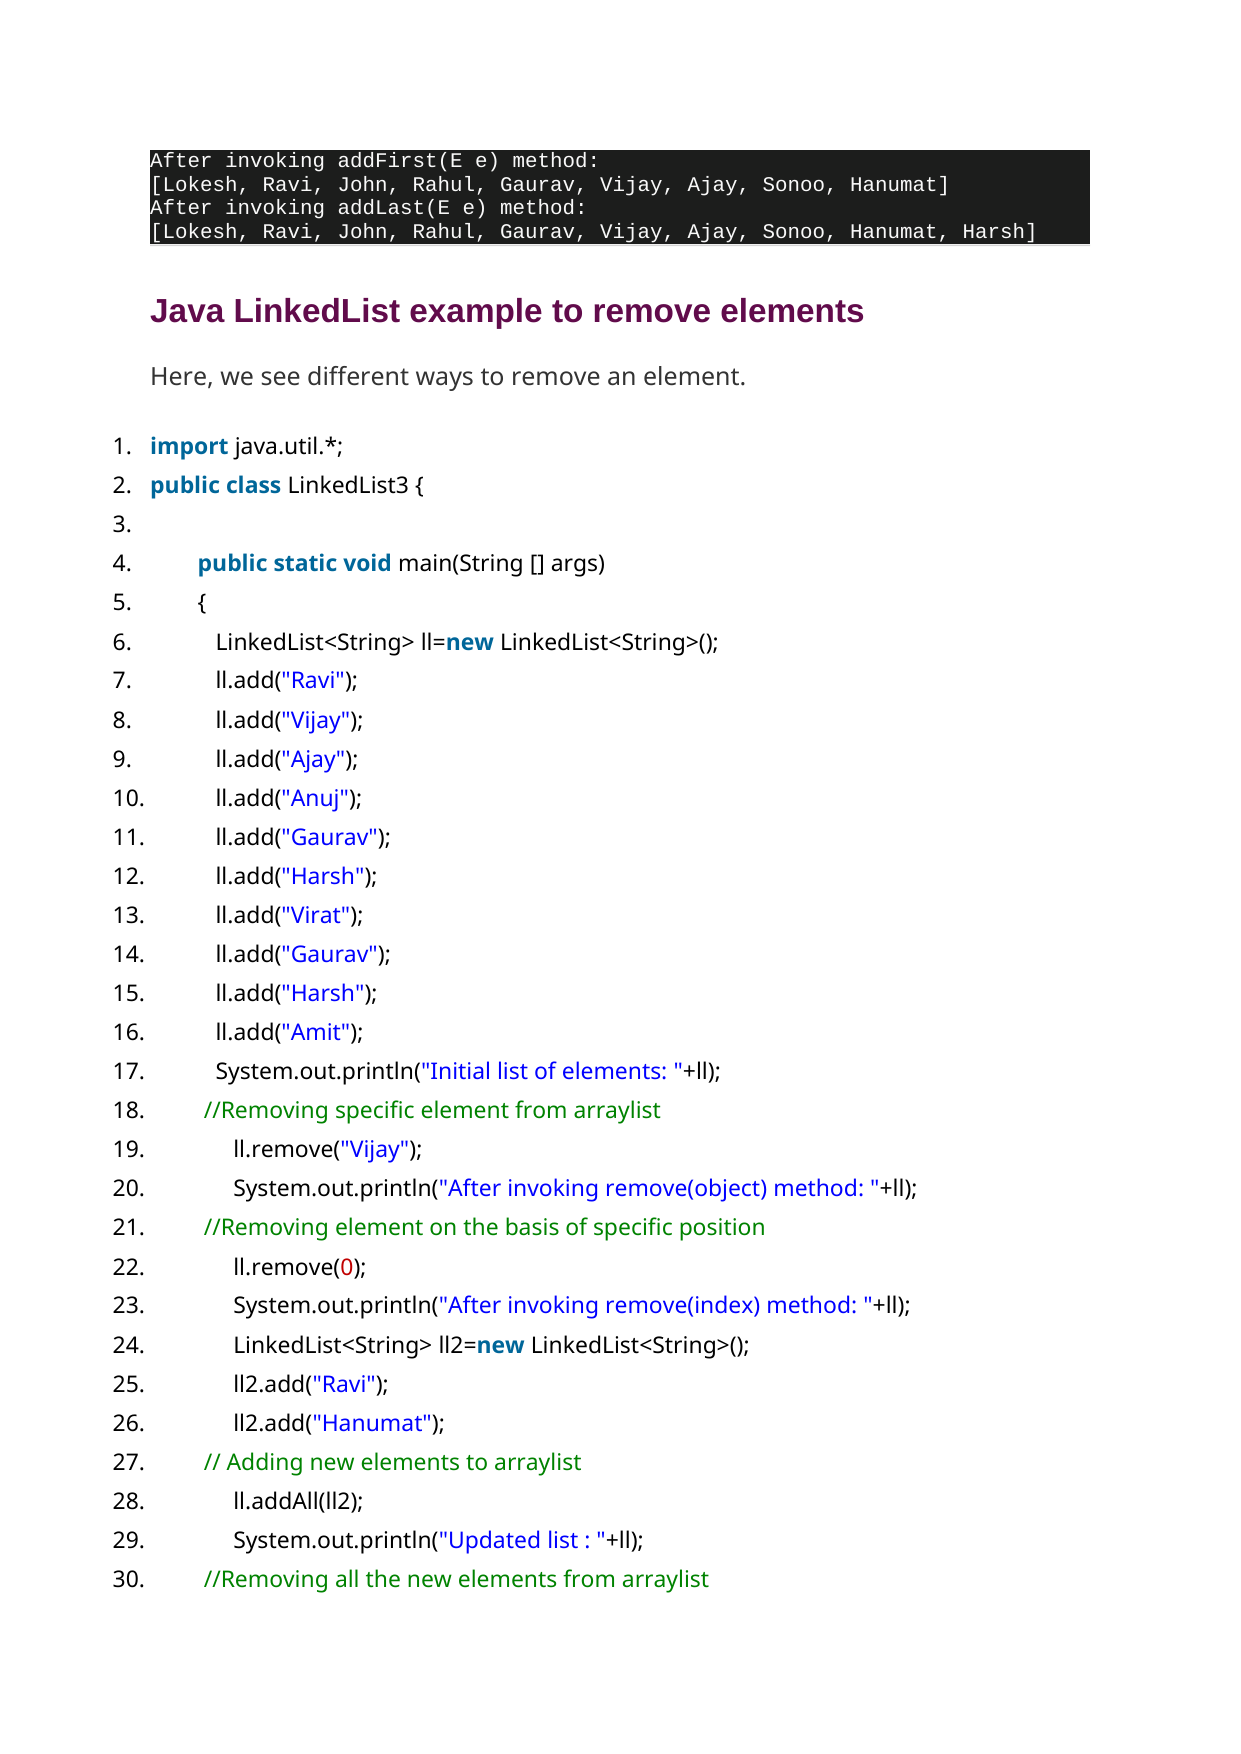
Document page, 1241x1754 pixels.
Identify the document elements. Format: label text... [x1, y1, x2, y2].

list //Removing all the new elements from arraylist [112, 1555, 1090, 1594]
list ll.add("Ravi"); [112, 657, 1090, 696]
list ll.add("Harsh"); [112, 852, 1090, 891]
list { [112, 578, 1090, 618]
text [Lokesh, Ravi, John, Rahul, Gaurav, Vijay, Ajay, Sonoo, Hanumat] [150, 174, 1090, 197]
list ll.add("Amit"); [112, 1008, 1090, 1047]
list ll.remove(0); [112, 1243, 1090, 1282]
text After invoking addLast(E e) method: [150, 197, 1090, 221]
list ll.add("Anuj"); [112, 774, 1090, 813]
list import java.util.*; [112, 422, 1090, 461]
list ll2.add("Hanumat"); [112, 1399, 1090, 1438]
text Here, we see different ways to remove an element. [150, 359, 1090, 393]
text [Lokesh, Ravi, John, Rahul, Gaurav, Vijay, Ajay, Sonoo, Hanumat, Harsh] [150, 221, 1090, 244]
list // Adding new elements to arraylist [112, 1438, 1090, 1477]
list LinkedList<String> ll=new LinkedList<String>(); [112, 618, 1090, 657]
list LinkedList<String> ll2=new LinkedList<String>(); [112, 1321, 1090, 1360]
list //Removing element on the basis of specific position [112, 1203, 1090, 1243]
list ll.add("Ajay"); [112, 735, 1090, 774]
list //Removing specific element from arraylist [112, 1086, 1090, 1125]
subtitle Java LinkedList example to remove elements [150, 291, 1090, 330]
list System.out.println("Updated list : "+ll); [112, 1516, 1090, 1555]
list System.out.println("After invoking remove(index) method: "+ll); [112, 1282, 1090, 1321]
list ll.add("Gaurav"); [112, 930, 1090, 969]
list ll.add("Virat"); [112, 891, 1090, 930]
list ll.add("Gaurav"); [112, 813, 1090, 852]
list ll.remove("Vijay"); [112, 1125, 1090, 1164]
list ll.add("Harsh"); [112, 969, 1090, 1008]
list public class LinkedList3 { [112, 461, 1090, 500]
list ll2.add("Ravi"); [112, 1360, 1090, 1399]
list ll.add("Vijay"); [112, 696, 1090, 735]
list System.out.println("After invoking remove(object) method: "+ll); [112, 1164, 1090, 1203]
list ll.addAll(ll2); [112, 1477, 1090, 1516]
text After invoking addFirst(E e) method: [150, 150, 1090, 174]
list System.out.println("Initial list of elements: "+ll); [112, 1047, 1090, 1086]
list public static void main(String [] args) [112, 539, 1090, 578]
